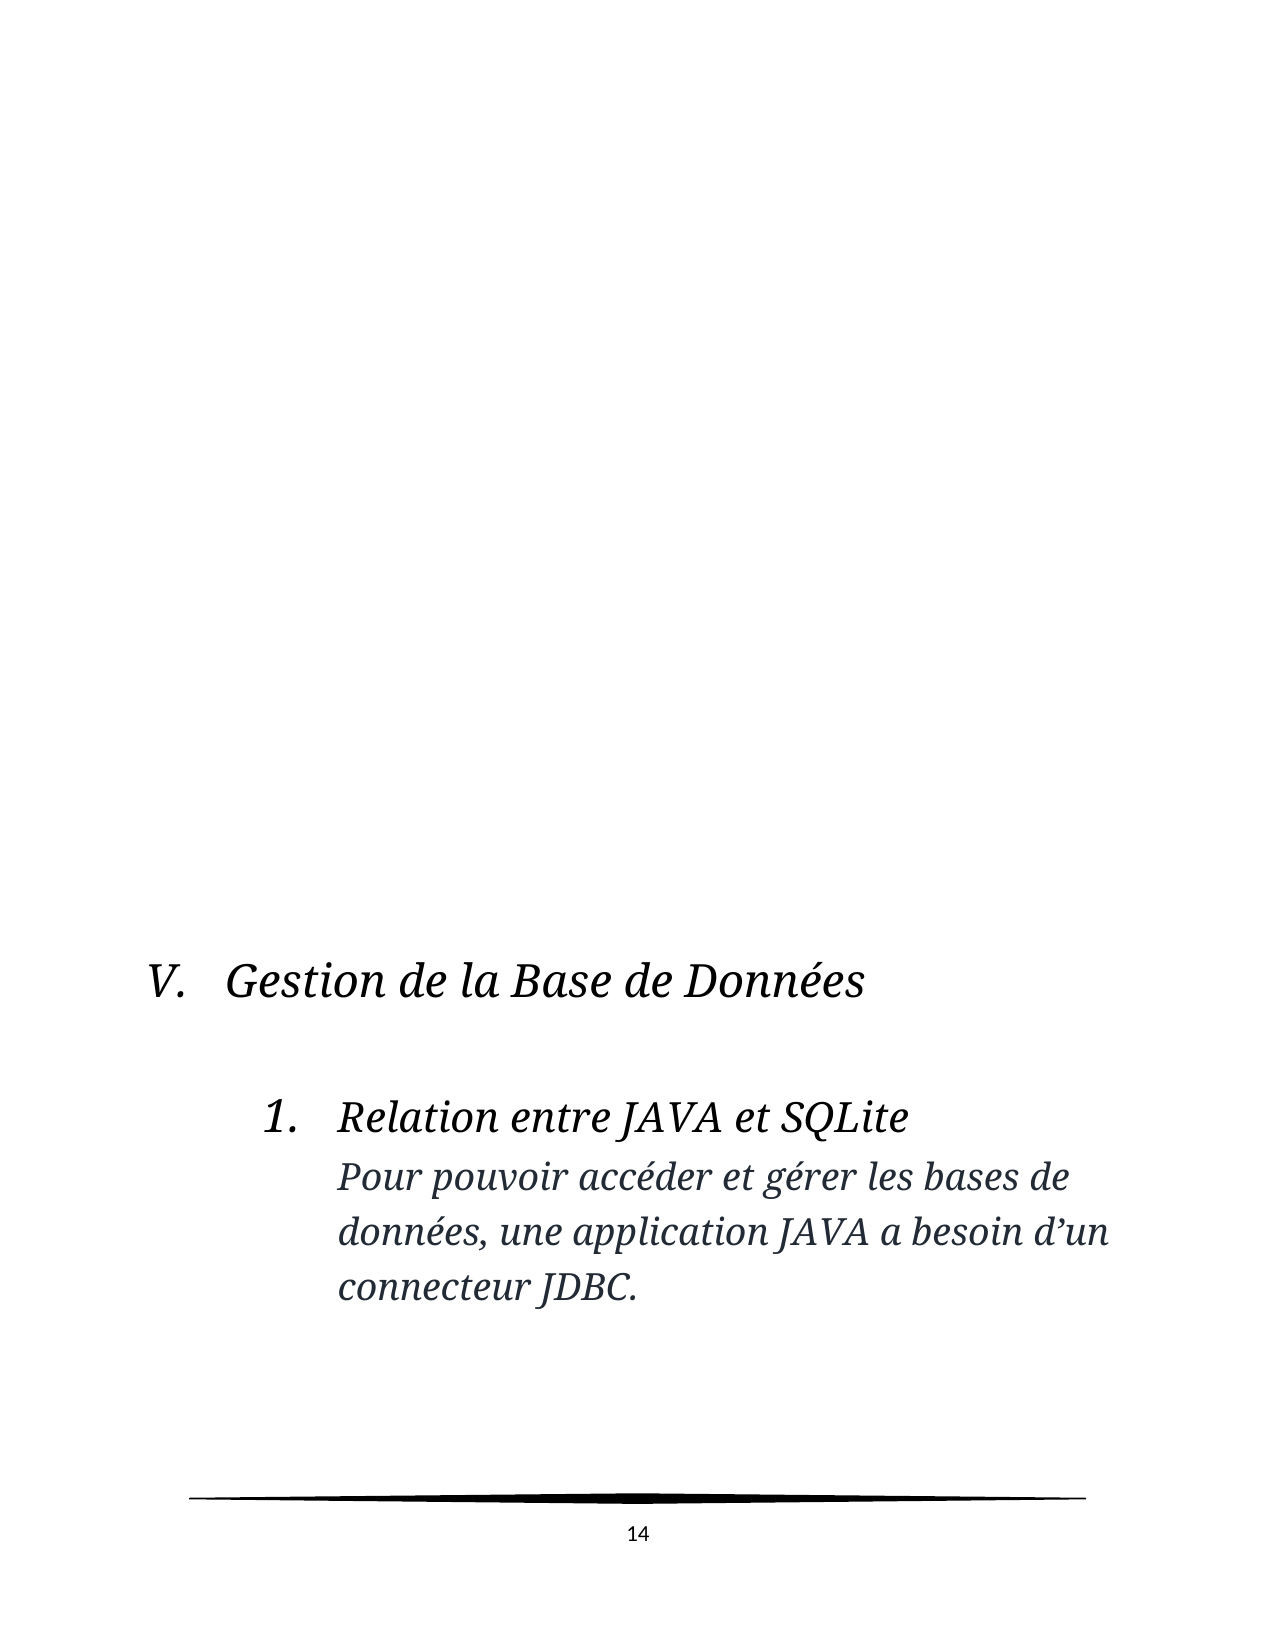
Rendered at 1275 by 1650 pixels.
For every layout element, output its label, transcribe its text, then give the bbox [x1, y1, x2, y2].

list Relation entre JAVA et SQLite [262, 1083, 1125, 1145]
list Gestion de la Base de Données [187, 948, 1125, 1011]
list Pour pouvoir accéder et gérer les bases de données, une application JAVA a besoin d’un connecteur JDBC. [337, 1150, 1125, 1312]
